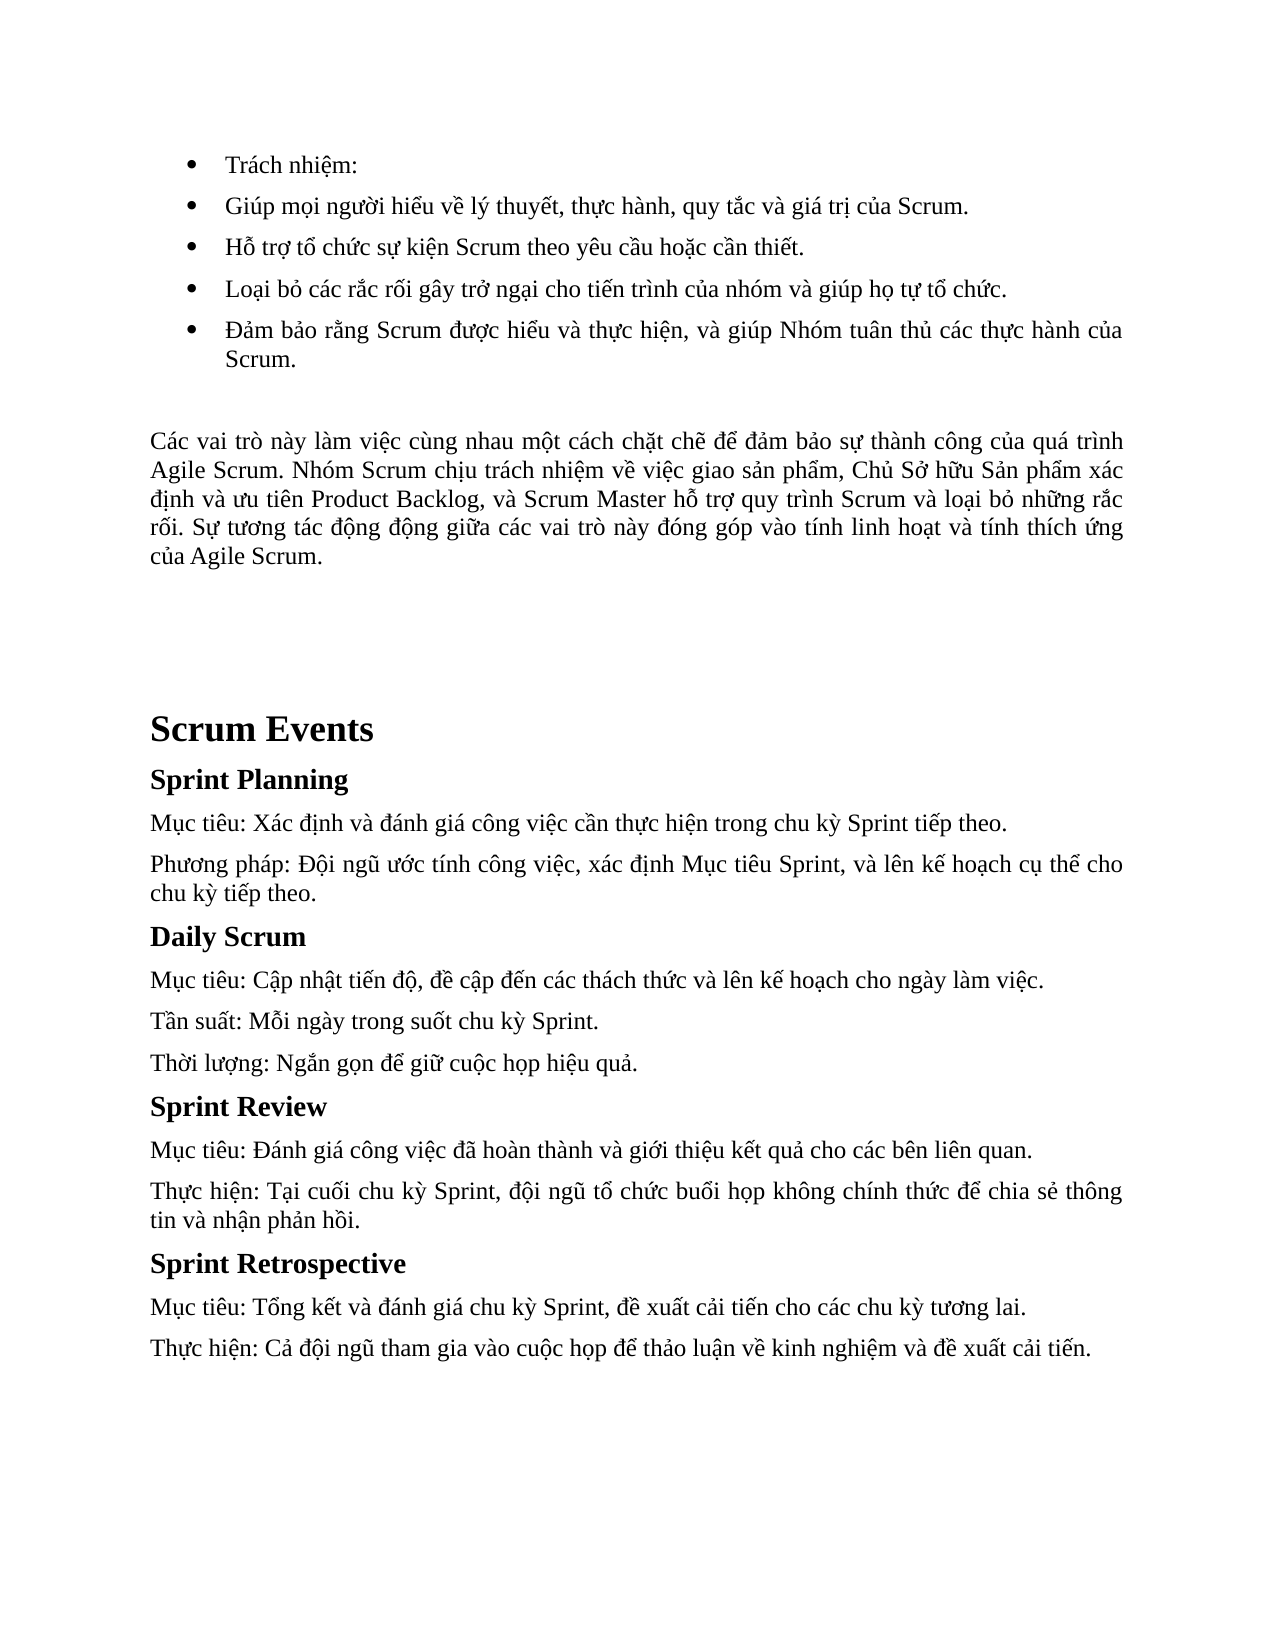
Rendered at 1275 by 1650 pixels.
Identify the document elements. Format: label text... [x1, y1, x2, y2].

text Thực hiện: Cả đội ngũ tham gia vào cuộc họp để thảo luận về kinh nghiệm và đề xuất cải tiến. [150, 1333, 1125, 1362]
text Mục tiêu: Xác định và đánh giá công việc cần thực hiện trong chu kỳ Sprint tiếp theo. [150, 808, 1125, 837]
list Hỗ trợ tổ chức sự kiện Scrum theo yêu cầu hoặc cần thiết. [187, 232, 1125, 261]
text Các vai trò này làm việc cùng nhau một cách chặt chẽ để đảm bảo sự thành công của quá trình Agile Scrum. Nhóm Scrum chịu trách nhiệm về việc giao sản phẩm, Chủ Sở hữu Sản phẩm xác định và ưu tiên Product Backlog, và Scrum Master hỗ trợ quy trình Scrum và loại bỏ những rắc rối. Sự tương tác động động giữa các vai trò này đóng góp vào tính linh hoạt và tính thích ứng của Agile Scrum. [150, 426, 1125, 570]
text Tần suất: Mỗi ngày trong suốt chu kỳ Sprint. [150, 1006, 1125, 1035]
text Thời lượng: Ngắn gọn để giữ cuộc họp hiệu quả. [150, 1048, 1125, 1076]
text Mục tiêu: Đánh giá công việc đã hoàn thành và giới thiệu kết quả cho các bên liên quan. [150, 1135, 1125, 1164]
text Mục tiêu: Tổng kết và đánh giá chu kỳ Sprint, đề xuất cải tiến cho các chu kỳ tương lai. [150, 1292, 1125, 1321]
list Loại bỏ các rắc rối gây trở ngại cho tiến trình của nhóm và giúp họ tự tổ chức. [187, 274, 1125, 302]
list Đảm bảo rằng Scrum được hiểu và thực hiện, và giúp Nhóm tuân thủ các thực hành của Scrum. [187, 315, 1125, 372]
text Sprint Retrospective [150, 1246, 1125, 1280]
text Mục tiêu: Cập nhật tiến độ, đề cập đến các thách thức và lên kế hoạch cho ngày làm việc. [150, 965, 1125, 994]
text Daily Scrum [150, 919, 1125, 953]
text Sprint Planning [150, 762, 1125, 795]
text Sprint Review [150, 1089, 1125, 1122]
text Thực hiện: Tại cuối chu kỳ Sprint, đội ngũ tổ chức buổi họp không chính thức để chia sẻ thông tin và nhận phản hồi. [150, 1176, 1125, 1234]
list Giúp mọi người hiểu về lý thuyết, thực hành, quy tắc và giá trị của Scrum. [187, 191, 1125, 220]
list Trách nhiệm: [187, 150, 1125, 179]
text Scrum Events [150, 706, 1125, 749]
text Phương pháp: Đội ngũ ước tính công việc, xác định Mục tiêu Sprint, và lên kế hoạch cụ thể cho chu kỳ tiếp theo. [150, 849, 1125, 907]
